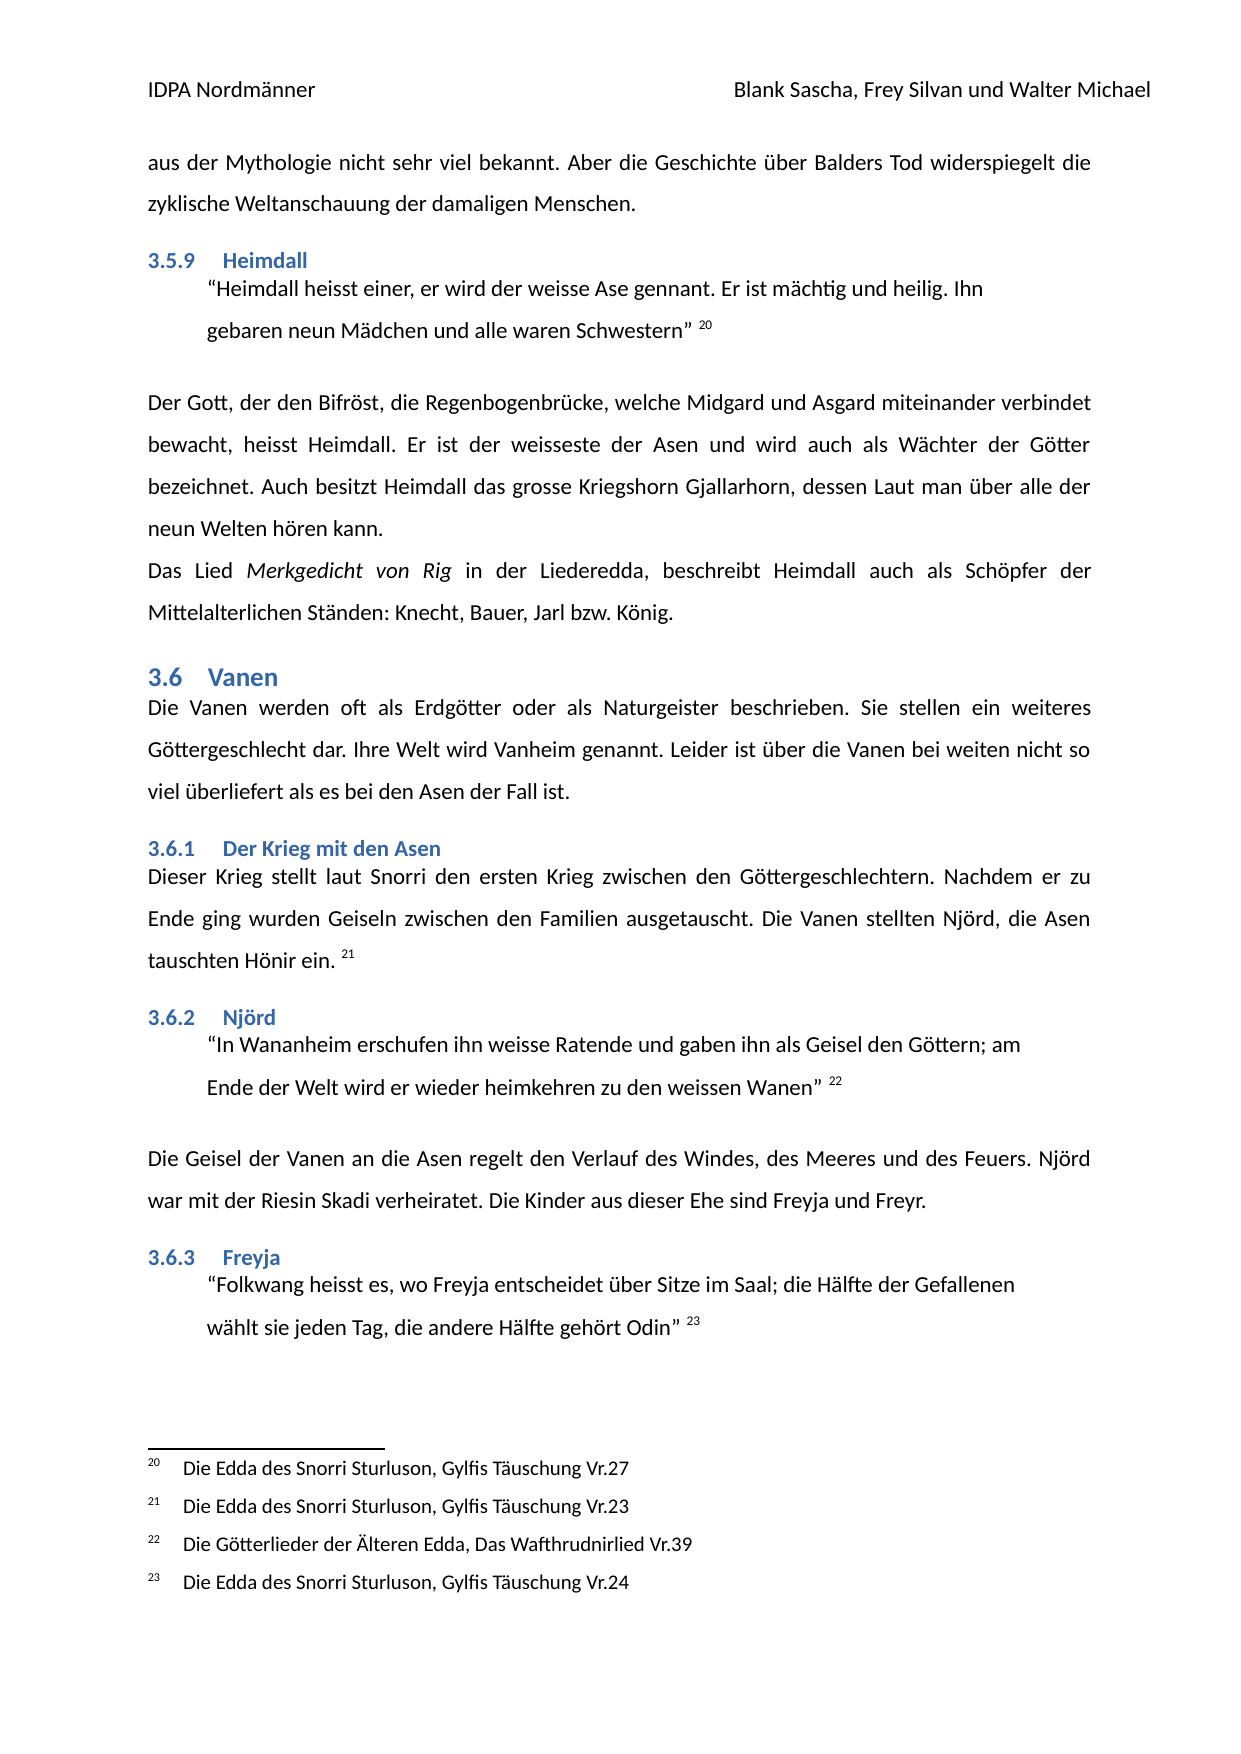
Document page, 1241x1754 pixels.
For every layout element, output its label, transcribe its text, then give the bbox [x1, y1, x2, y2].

subtitle Njörd [148, 1003, 1093, 1031]
subtitle Heimdall [148, 246, 1093, 274]
text “Heimdall heisst einer, er wird der weisse Ase gennant. Er ist mächtig und heilig. Ihn gebaren neun Mädchen und alle waren Schwestern” [207, 274, 1033, 344]
text Dieser Krieg stellt laut Snorri den ersten Krieg zwischen den Göttergeschlechtern. Nachdem er zu Ende ging wurden Geiseln zwischen den Familien ausgetauscht. Die Vanen stellten Njörd, die Asen tauschten Hönir ein. [148, 862, 1093, 974]
text Die Vanen werden oft als Erdgötter oder als Naturgeister beschrieben. Sie stellen ein weiteres Göttergeschlecht dar. Ihre Welt wird Vanheim genannt. Leider ist über die Vanen bei weiten nicht so viel überliefert als es bei den Asen der Fall ist. [148, 693, 1093, 806]
subtitle Vanen [148, 661, 1093, 693]
text “Folkwang heisst es, wo Freyja entscheidet über Sitze im Saal; die Hälfte der Gefallenen wählt sie jeden Tag, die andere Hälfte gehört Odin” [207, 1271, 1033, 1341]
text Das Lied Merkgedicht von Rig in der Liederedda, beschreibt Heimdall auch als Schöpfer der Mittelalterlichen Ständen: Knecht, Bauer, Jarl bzw. König. [148, 556, 1093, 626]
text Die Geisel der Vanen an die Asen regelt den Verlauf des Windes, des Meeres und des Feuers. Njörd war mit der Riesin Skadi verheiratet. Die Kinder aus dieser Ehe sind Freyja und Freyr. [148, 1144, 1093, 1214]
text “In Wananheim erschufen ihn weisse Ratende und gaben ihn als Geisel den Göttern; am Ende der Welt wird er wieder heimkehren zu den weissen Wanen” [207, 1031, 1033, 1101]
subtitle Freyja [148, 1243, 1093, 1271]
subtitle Der Krieg mit den Asen [148, 834, 1093, 862]
text Der Gott, der den Bifröst, die Regenbogenbrücke, welche Midgard und Asgard miteinander verbindet bewacht, heisst Heimdall. Er ist der weisseste der Asen und wird auch als Wächter der Götter bezeichnet. Auch besitzt Heimdall das grosse Kriegshorn Gjallarhorn, dessen Laut man über alle der neun Welten hören kann. [148, 388, 1093, 542]
